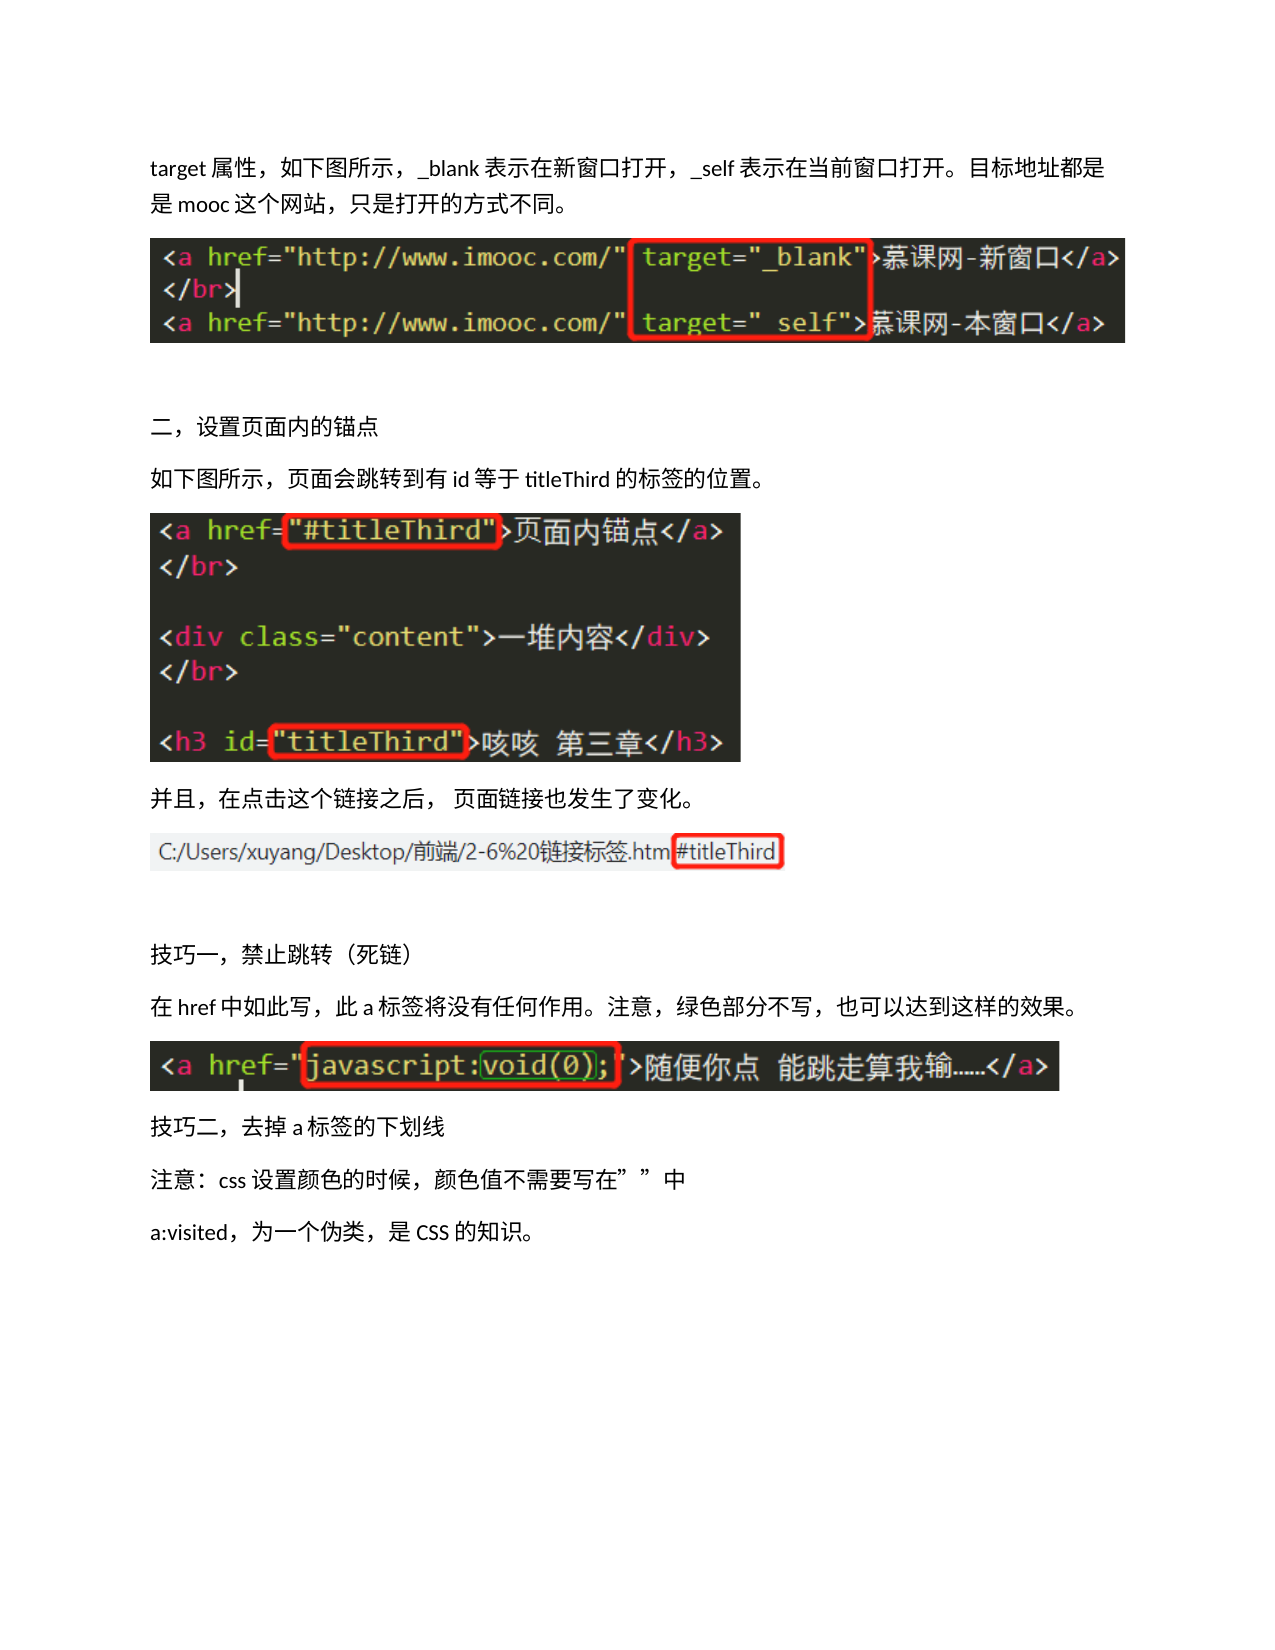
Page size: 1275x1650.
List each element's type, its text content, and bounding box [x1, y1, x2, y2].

picture [150, 833, 786, 871]
text a:visited，为一个伪类，是CSS的知识。 [150, 1214, 1125, 1247]
text 技巧一，禁止跳转（死链） [150, 937, 1125, 970]
text 二，设置页面内的锚点 [150, 409, 1125, 442]
picture [150, 238, 1125, 343]
text 技巧二，去掉a标签的下划线 [150, 1109, 1125, 1142]
picture [150, 1041, 1060, 1091]
picture [150, 513, 741, 762]
text 在href中如此写，此a标签将没有任何作用。注意，绿色部分不写，也可以达到这样的效果。 [150, 989, 1125, 1022]
text target属性，如下图所示，_blank表示在新窗口打开，_self表示在当前窗口打开。目标地址都是是mooc这个网站，只是打开的方式不同。 [150, 150, 1125, 219]
text 如下图所示，页面会跳转到有id等于titleThird的标签的位置。 [150, 461, 1125, 494]
text 并且，在点击这个链接之后， 页面链接也发生了变化。 [150, 781, 1125, 814]
text 注意：css设置颜色的时候，颜色值不需要写在””中 [150, 1161, 1125, 1195]
